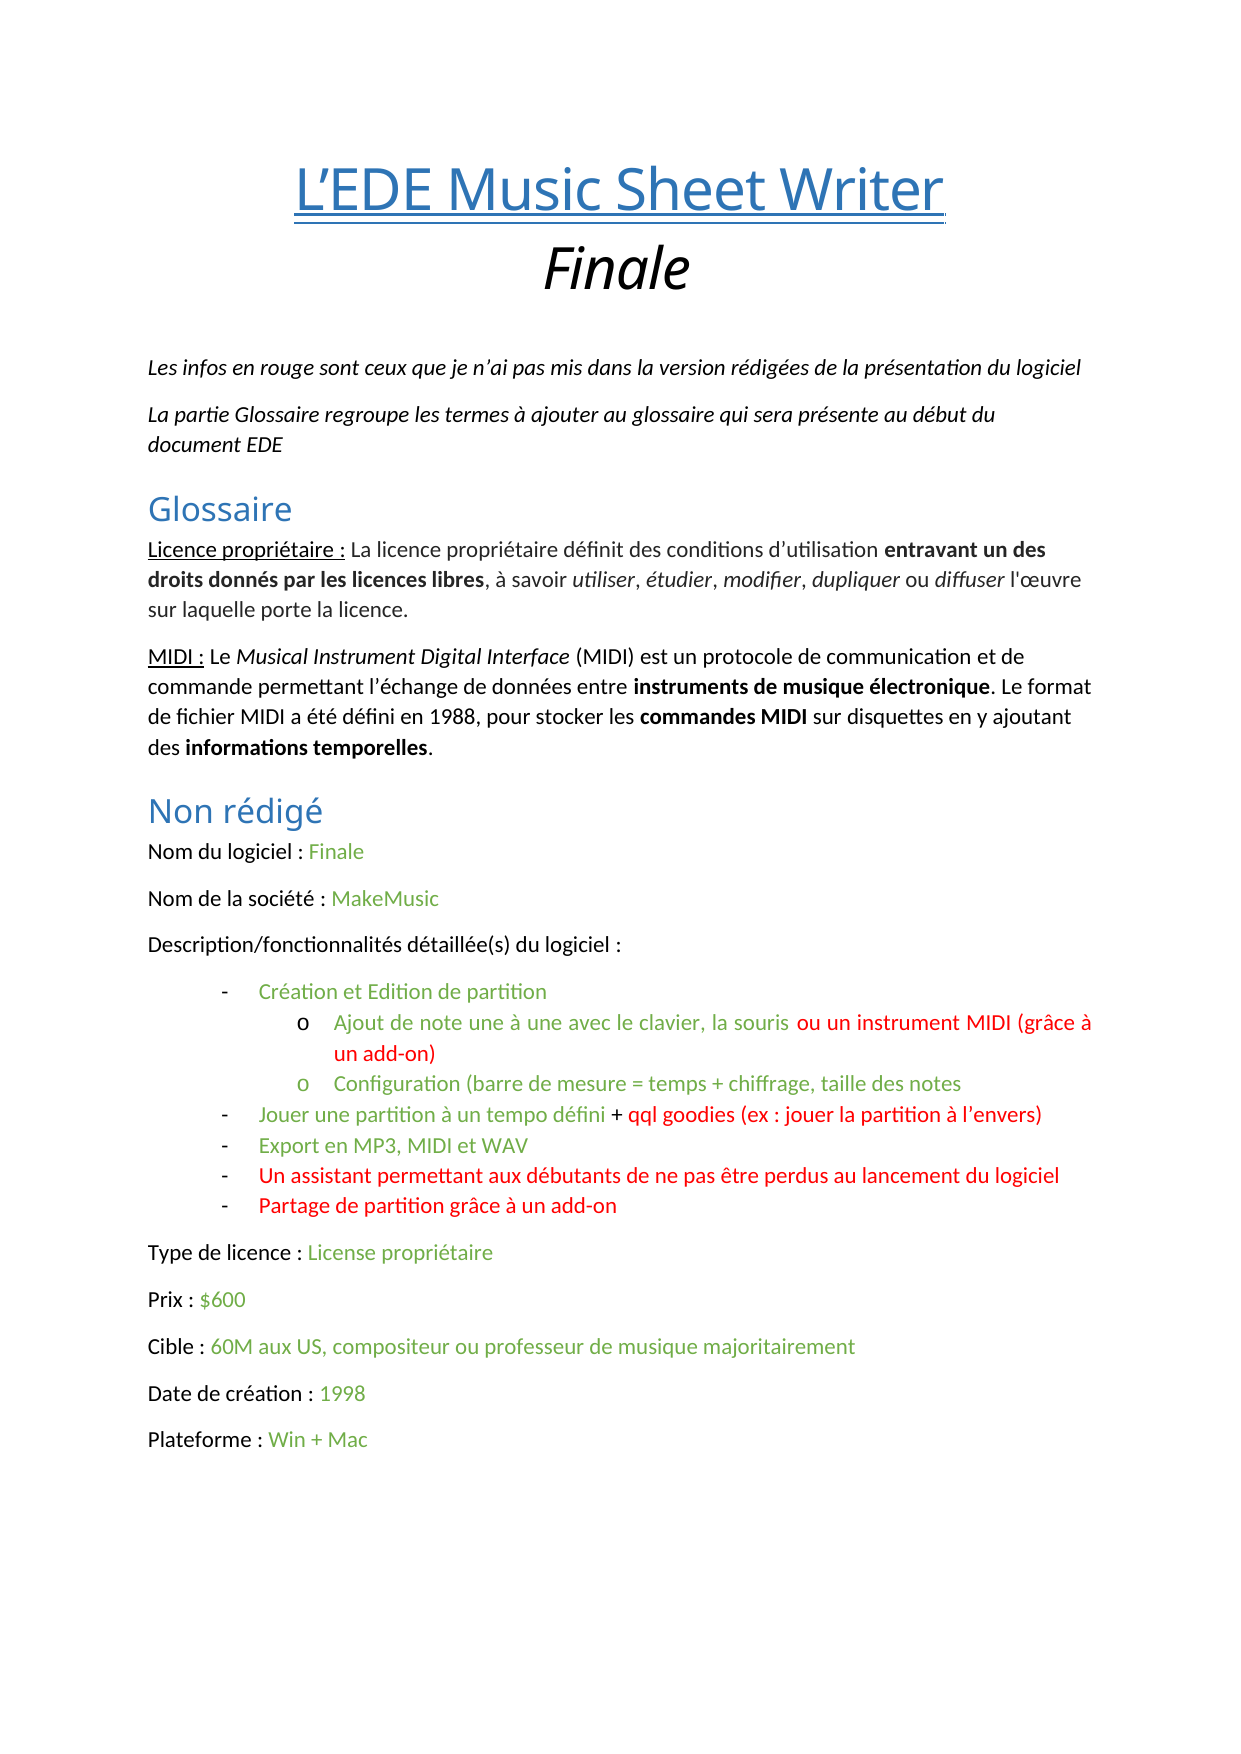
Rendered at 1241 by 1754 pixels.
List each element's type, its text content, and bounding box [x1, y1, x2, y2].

title L’EDE Music Sheet Writer [148, 148, 1093, 227]
text MIDI : Le Musical Instrument Digital Interface (MIDI) est un protocole de communication et de commande permettant l’échange de données entre instruments de musique électronique. Le format de fichier MIDI a été défini en 1988, pour stocker les commandes MIDI sur disquettes en y ajoutant des informations temporelles. [148, 642, 1093, 761]
list Export en MP3, MIDI et WAV [221, 1131, 1093, 1159]
text Les infos en rouge sont ceux que je n’ai pas mis dans la version rédigées de la présentation du logiciel [148, 353, 1093, 381]
list Création et Edition de partition [221, 977, 1093, 1005]
list Configuration (barre de mesure = temps + chiffrage, taille des notes [296, 1069, 1093, 1098]
text Cible : 60M aux US, compositeur ou professeur de musique majoritairement [148, 1332, 1093, 1360]
text Nom de la société : MakeMusic [148, 884, 1093, 912]
subtitle Glossaire [148, 486, 1093, 531]
subtitle Non rédigé [148, 788, 1093, 833]
text Licence propriétaire : La licence propriétaire définit des conditions d’utilisation entravant un des droits donnés par les licences libres, à savoir utiliser, étudier, modifier, dupliquer ou diffuser l'œuvre sur laquelle porte la licence. [148, 535, 1093, 623]
text Plateforme : Win + Mac [148, 1426, 1093, 1454]
list Un assistant permettant aux débutants de ne pas être perdus au lancement du logiciel [221, 1161, 1093, 1189]
text Type de licence : License propriétaire [148, 1238, 1093, 1266]
text La partie Glossaire regroupe les termes à ajouter au glossaire qui sera présente au début du document EDE [148, 400, 1093, 458]
text Date de création : 1998 [148, 1379, 1093, 1407]
text Nom du logiciel : Finale [148, 837, 1093, 865]
title Finale [148, 227, 1093, 307]
list Jouer une partition à un tempo défini + qql goodies (ex : jouer la partition à l’envers) [221, 1101, 1093, 1129]
list Ajout de note une à une avec le clavier, la souris ou un instrument MIDI (grâce à un add-on) [296, 1008, 1093, 1067]
text Prix : $600 [148, 1285, 1093, 1313]
text Description/fonctionnalités détaillée(s) du logiciel : [148, 931, 1093, 958]
list Partage de partition grâce à un add-on [221, 1191, 1093, 1219]
